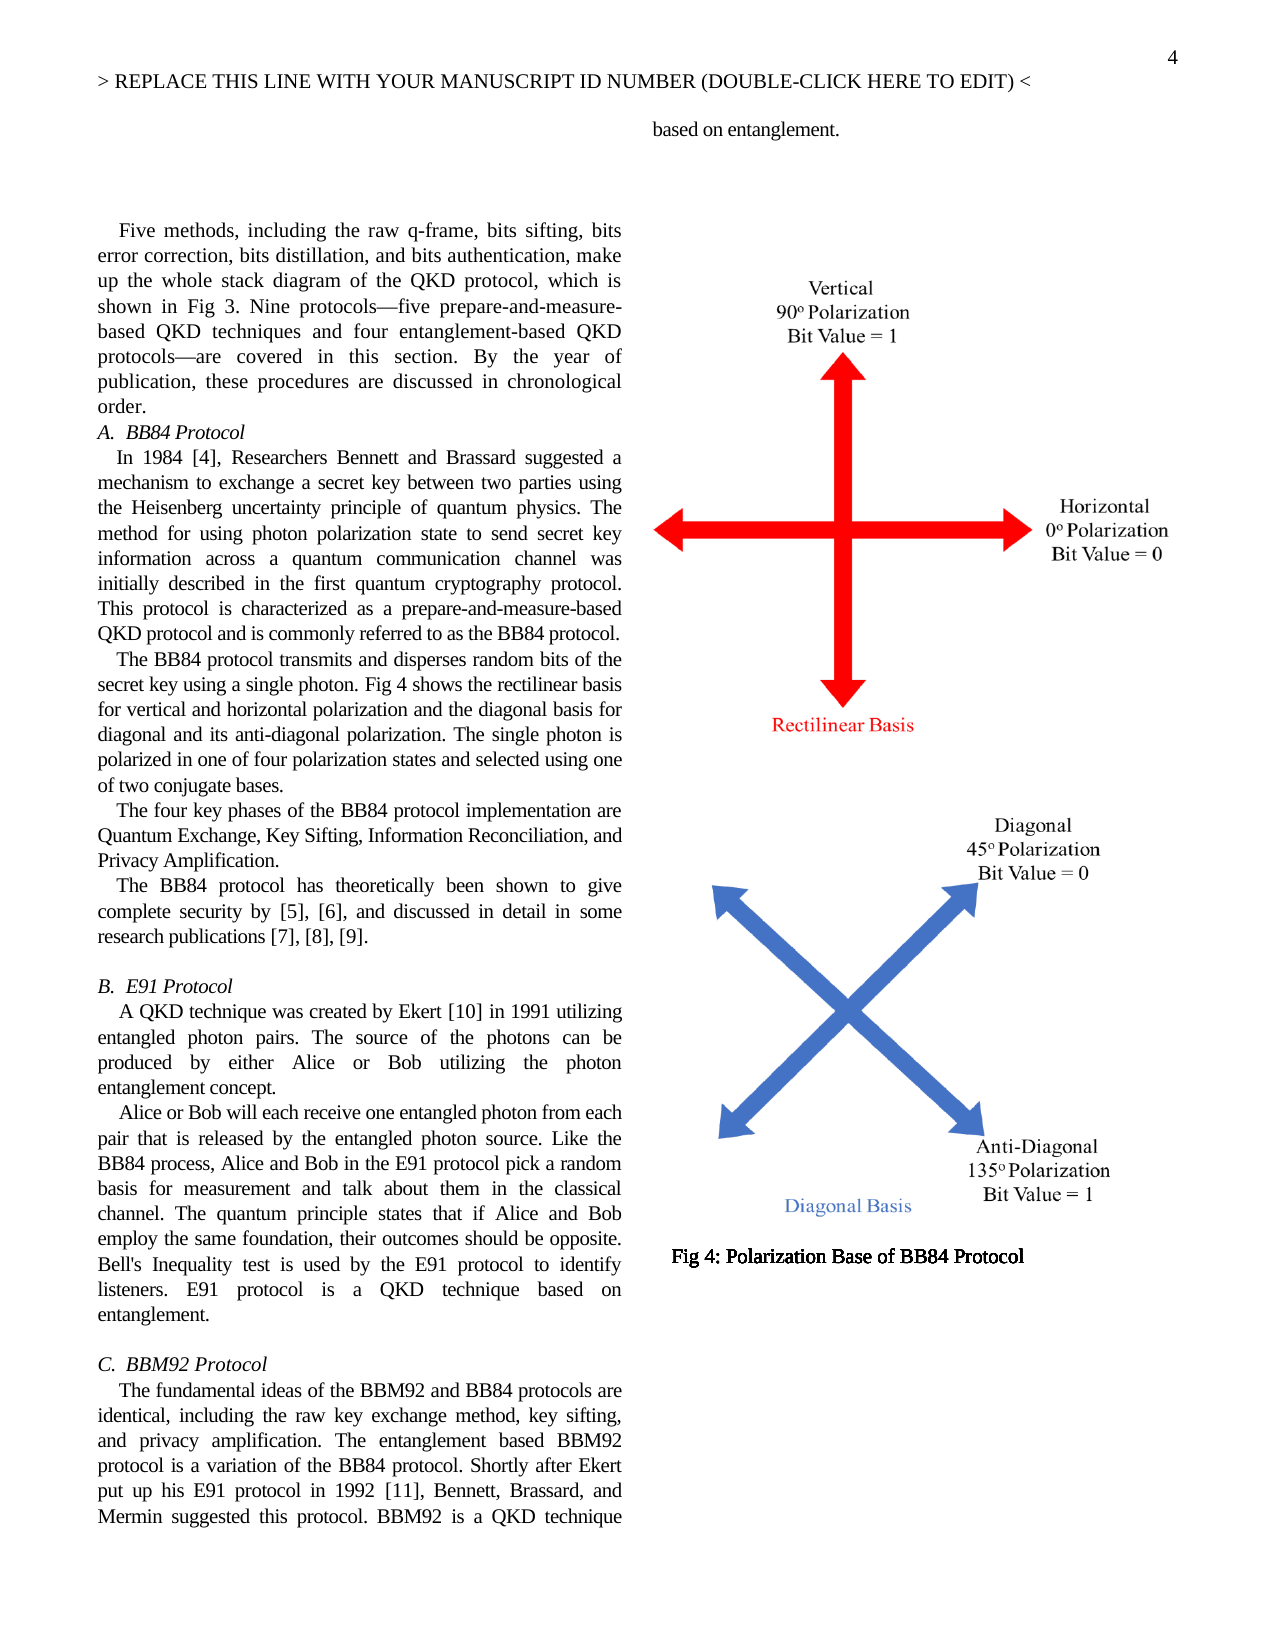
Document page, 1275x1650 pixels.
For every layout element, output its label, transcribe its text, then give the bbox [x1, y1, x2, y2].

text The BB84 protocol has theoretically been shown to give complete security by , , and discussed in detail in some research publications , , . [97, 873, 622, 948]
text The fundamental ideas of the BBM92 and BB84 protocols are identical, including the raw key exchange method, key sifting, and privacy amplification. The entanglement based BBM92 protocol is a variation of the BB84 protocol. Shortly after Ekert put up his E91 protocol in 1992 , Bennett, Brassard, and Mermin suggested this protocol. BBM92 is a QKD technique based on entanglement. [97, 1378, 622, 1528]
text Five methods, including the raw q-frame, bits sifting, bits error correction, bits distillation, and bits authentication, make up the whole stack diagram of the QKD protocol, which is shown in Fig 3. Nine protocols—five prepare-and-measure-based QKD techniques and four entanglement-based QKD protocols—are covered in this section. By the year of publication, these procedures are discussed in chronological order. [97, 218, 622, 418]
text A QKD technique was created by Ekert in 1991 utilizing entangled photon pairs. The source of the photons can be produced by either Alice or Bob utilizing the photon entanglement concept. [97, 999, 622, 1099]
text The four key phases of the BB84 protocol implementation are Quantum Exchange, Key Sifting, Information Reconciliation, and Privacy Amplification. [97, 798, 622, 872]
text In 1984 , Researchers Bennett and Brassard suggested a mechanism to exchange a secret key between two parties using the Heisenberg uncertainty principle of quantum physics. The method for using photon polarization state to send secret key information across a quantum communication channel was initially described in the first quantum cryptography protocol. This protocol is characterized as a prepare-and-measure-based QKD protocol and is commonly referred to as the BB84 protocol. [97, 445, 622, 645]
picture [653, 269, 1181, 1229]
list BB84 Protocol [97, 420, 622, 444]
list E91 Protocol [97, 974, 622, 998]
list BBM92 Protocol [97, 1352, 622, 1376]
text The BB84 protocol transmits and disperses random bits of the secret key using a single photon. Fig 4 shows the rectilinear basis for vertical and horizontal polarization and the diagonal basis for diagonal and its anti-diagonal polarization. The single photon is polarized in one of four polarization states and selected using one of two conjugate bases. [97, 647, 622, 797]
text Alice or Bob will each receive one entangled photon from each pair that is released by the entangled photon source. Like the BB84 process, Alice and Bob in the E91 protocol pick a random basis for measurement and talk about them in the classical channel. The quantum principle states that if Alice and Bob employ the same foundation, their outcomes should be opposite. Bell's Inequality test is used by the E91 protocol to identify listeners. E91 protocol is a QKD technique based on entanglement. [97, 1100, 622, 1326]
